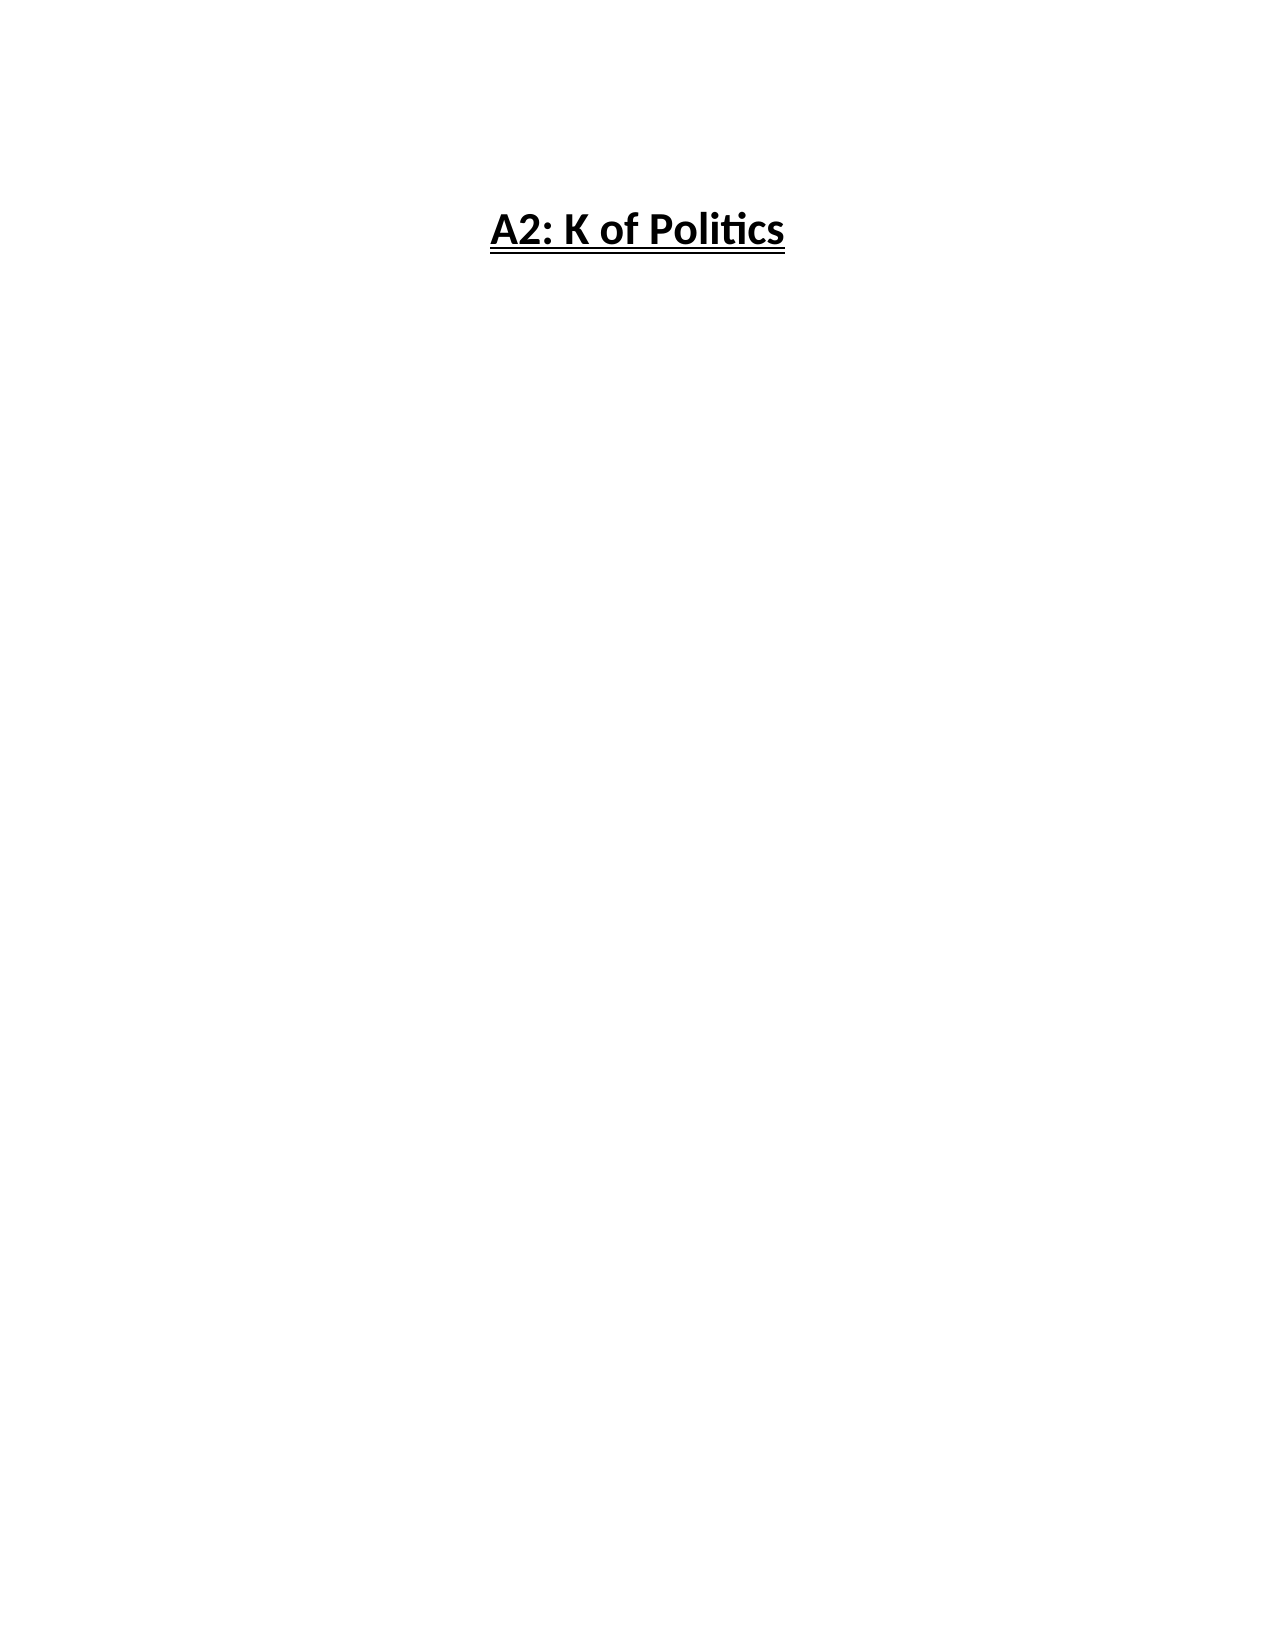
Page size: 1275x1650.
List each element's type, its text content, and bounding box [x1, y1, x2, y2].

subtitle A2: K of Politics [150, 200, 1125, 256]
